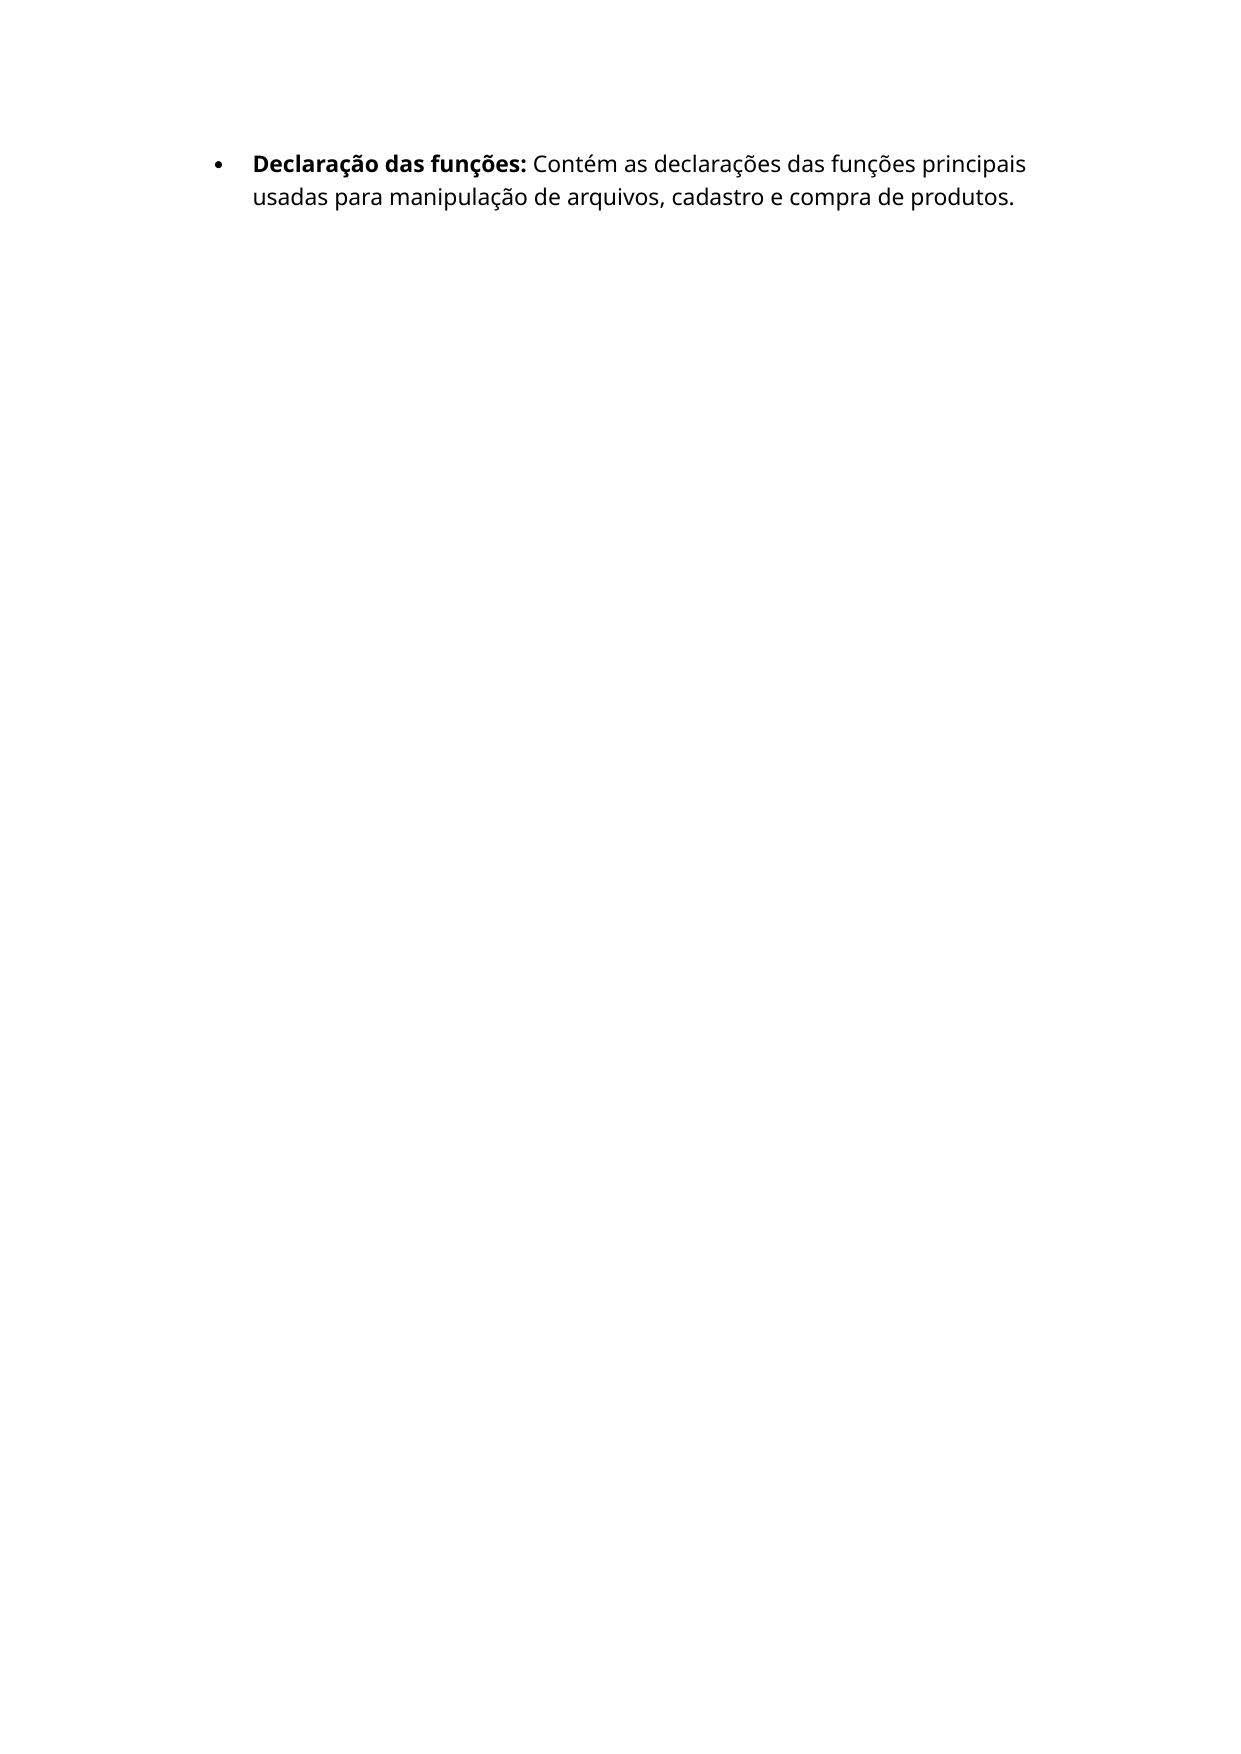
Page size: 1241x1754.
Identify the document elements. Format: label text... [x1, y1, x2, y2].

list Declaração das funções: Contém as declarações das funções principais usadas para manipulação de arquivos, cadastro e compra de produtos. [215, 148, 1063, 213]
